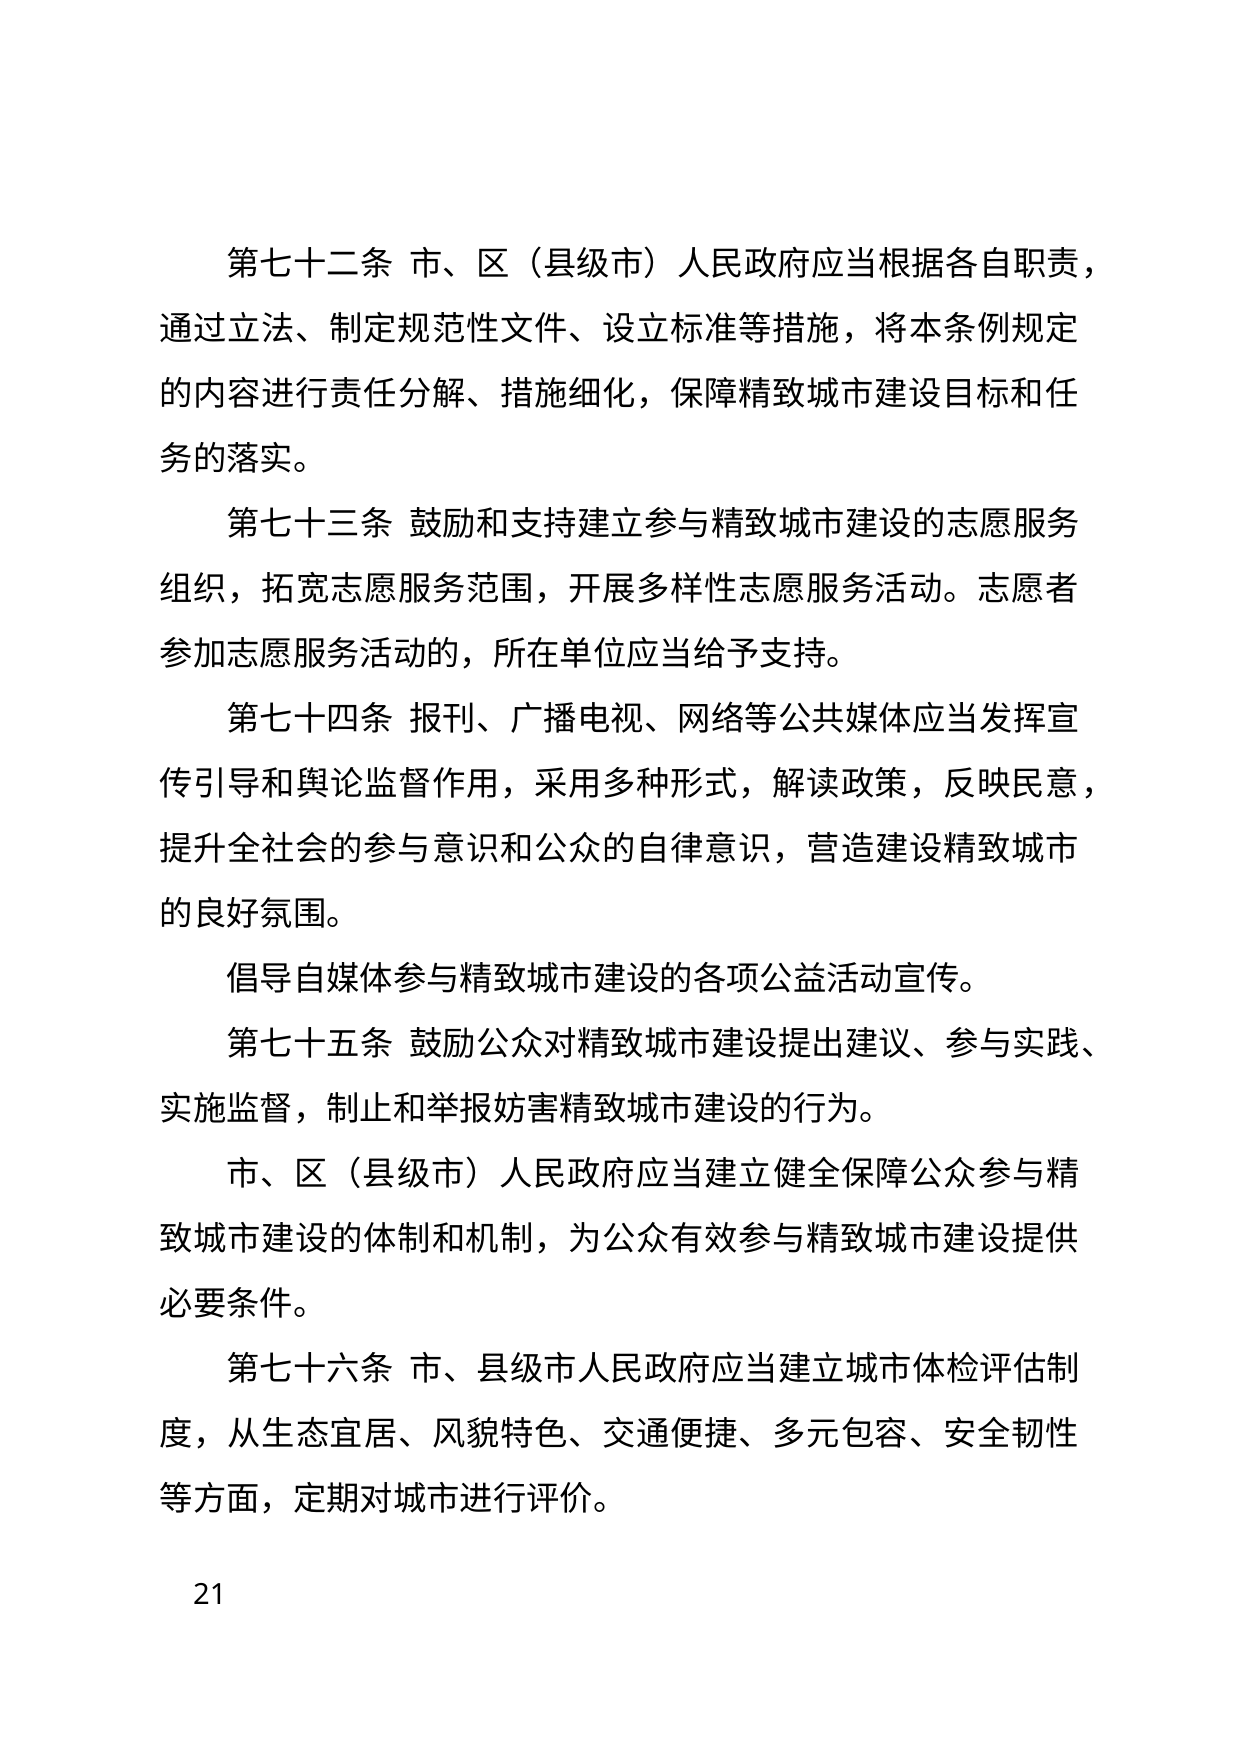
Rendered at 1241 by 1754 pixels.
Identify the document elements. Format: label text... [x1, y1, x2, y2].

text 市、区（县级市）人民政府应当建立健全保障公众参与精致城市建设的体制和机制，为公众有效参与精致城市建设提供必要条件。 [159, 1138, 1081, 1333]
text 第七十四条 报刊、广播电视、网络等公共媒体应当发挥宣传引导和舆论监督作用，采用多种形式，解读政策，反映民意，提升全社会的参与意识和公众的自律意识，营造建设精致城市的良好氛围。 [159, 683, 1081, 943]
text 第七十三条 鼓励和支持建立参与精致城市建设的志愿服务组织，拓宽志愿服务范围，开展多样性志愿服务活动。志愿者参加志愿服务活动的，所在单位应当给予支持。 [159, 488, 1081, 683]
text 第七十五条 鼓励公众对精致城市建设提出建议、参与实践、实施监督，制止和举报妨害精致城市建设的行为。 [159, 1008, 1081, 1138]
text 第七十六条 市、县级市人民政府应当建立城市体检评估制度，从生态宜居、风貌特色、交通便捷、多元包容、安全韧性等方面，定期对城市进行评价。 [159, 1333, 1081, 1528]
text 第七十二条 市、区（县级市）人民政府应当根据各自职责，通过立法、制定规范性文件、设立标准等措施，将本条例规定的内容进行责任分解、措施细化，保障精致城市建设目标和任务的落实。 [159, 228, 1081, 488]
text 倡导自媒体参与精致城市建设的各项公益活动宣传。 [159, 943, 1081, 1008]
